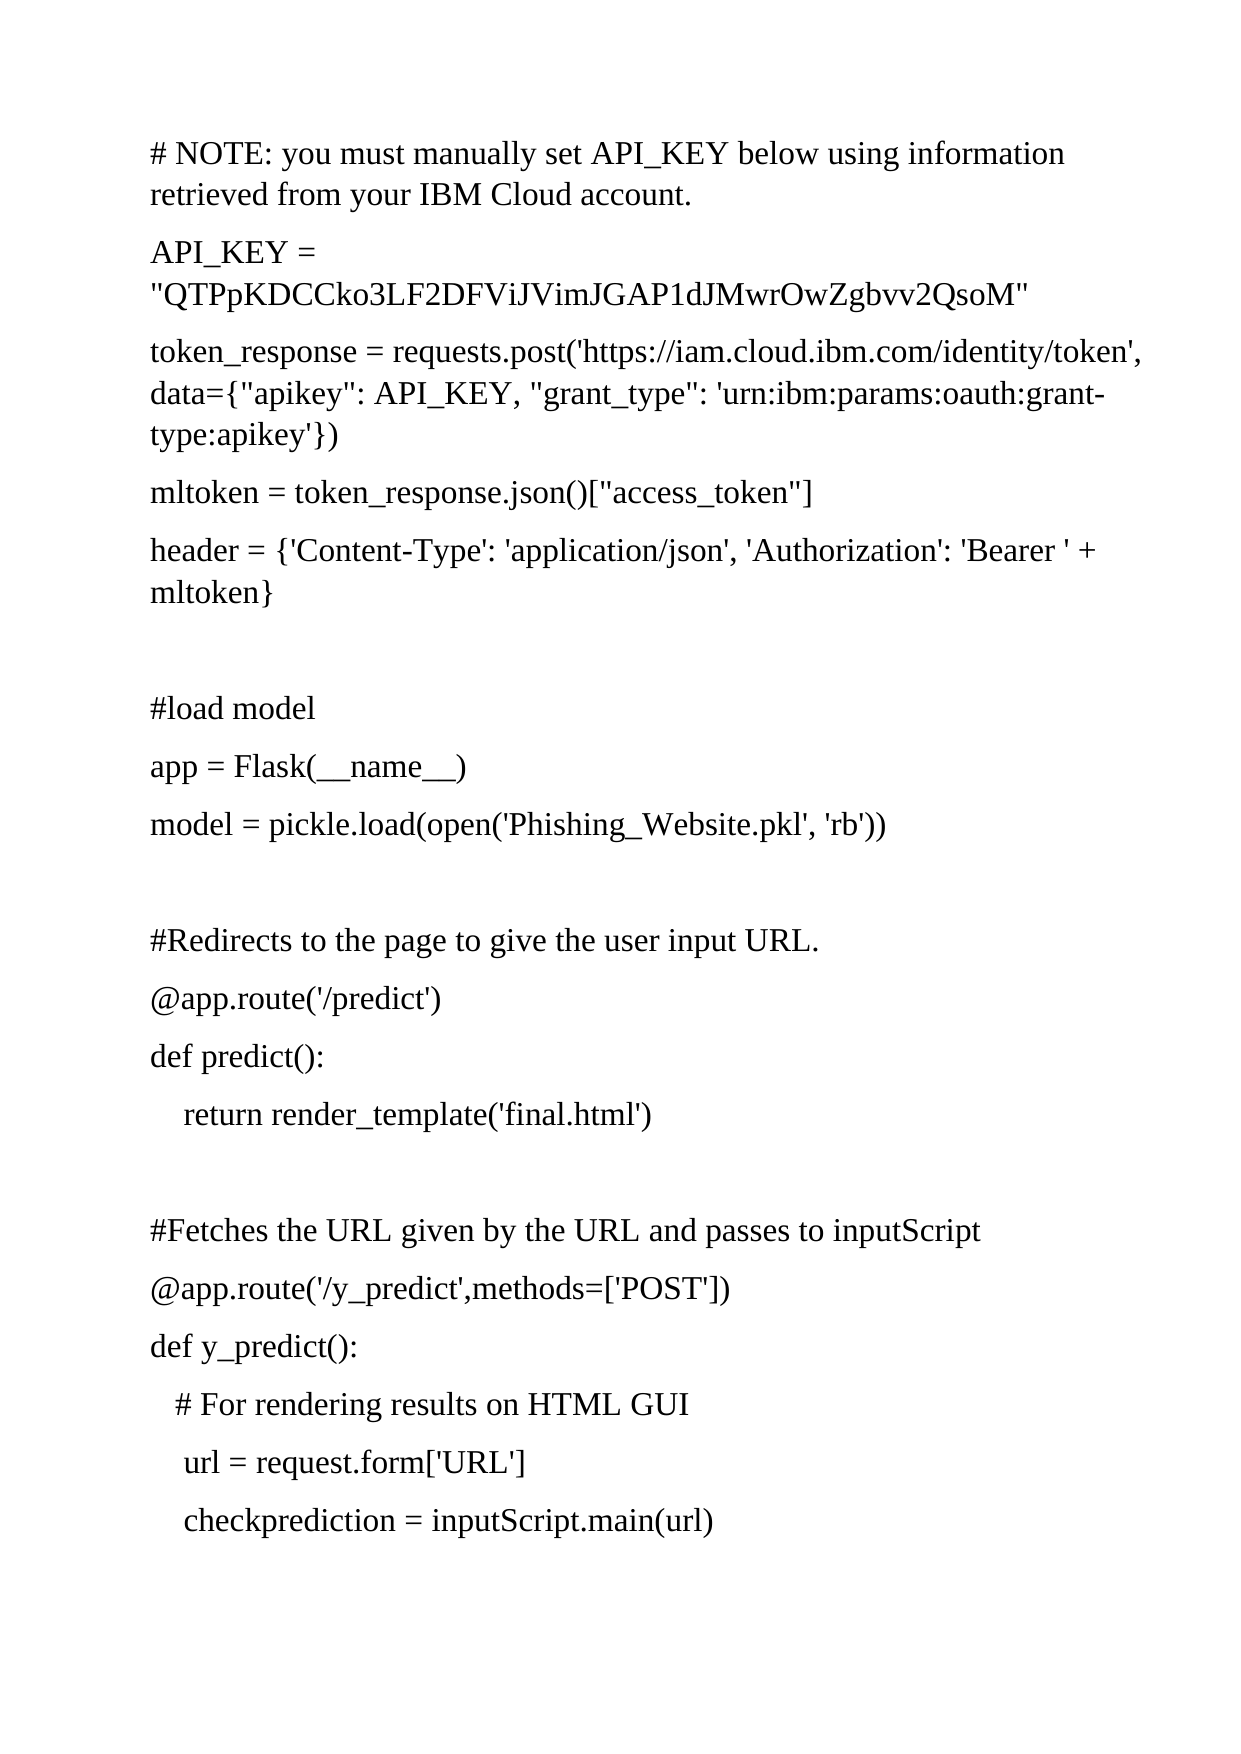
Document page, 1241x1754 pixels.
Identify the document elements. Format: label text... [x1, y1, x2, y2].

text token_response = requests.post('https://iam.cloud.ibm.com/identity/token', data={"apikey": API_KEY, "grant_type": 'urn:ibm:params:oauth:grant-type:apikey'}) [150, 332, 1165, 453]
text #Fetches the URL given by the URL and passes to inputScript [150, 1210, 1165, 1248]
text header = {'Content-Type': 'application/json', 'Authorization': 'Bearer ' + mltoken} [150, 531, 1165, 610]
text checkprediction = inputScript.main(url) [150, 1500, 1165, 1538]
text app = Flask(__name__) [150, 746, 1165, 784]
text # For rendering results on HTML GUI [150, 1384, 1165, 1422]
text #load model [150, 688, 1165, 726]
text API_KEY = "QTPpKDCCko3LF2DFViJVimJGAP1dJMwrOwZgbvv2QsoM" [150, 232, 1165, 312]
text def predict(): [150, 1036, 1165, 1074]
text @app.route('/y_predict',methods=['POST']) [150, 1268, 1165, 1306]
text url = request.form['URL'] [150, 1442, 1165, 1481]
text return render_template('final.html') [150, 1094, 1165, 1132]
text @app.route('/predict') [150, 978, 1165, 1016]
text #Redirects to the page to give the user input URL. [150, 920, 1165, 958]
text def y_predict(): [150, 1326, 1165, 1364]
text mltoken = token_response.json()["access_token"] [150, 472, 1165, 511]
text # NOTE: you must manually set API_KEY below using information retrieved from your IBM Cloud account. [150, 133, 1165, 213]
text model = pickle.load(open('Phishing_Website.pkl', 'rb')) [150, 804, 1165, 842]
